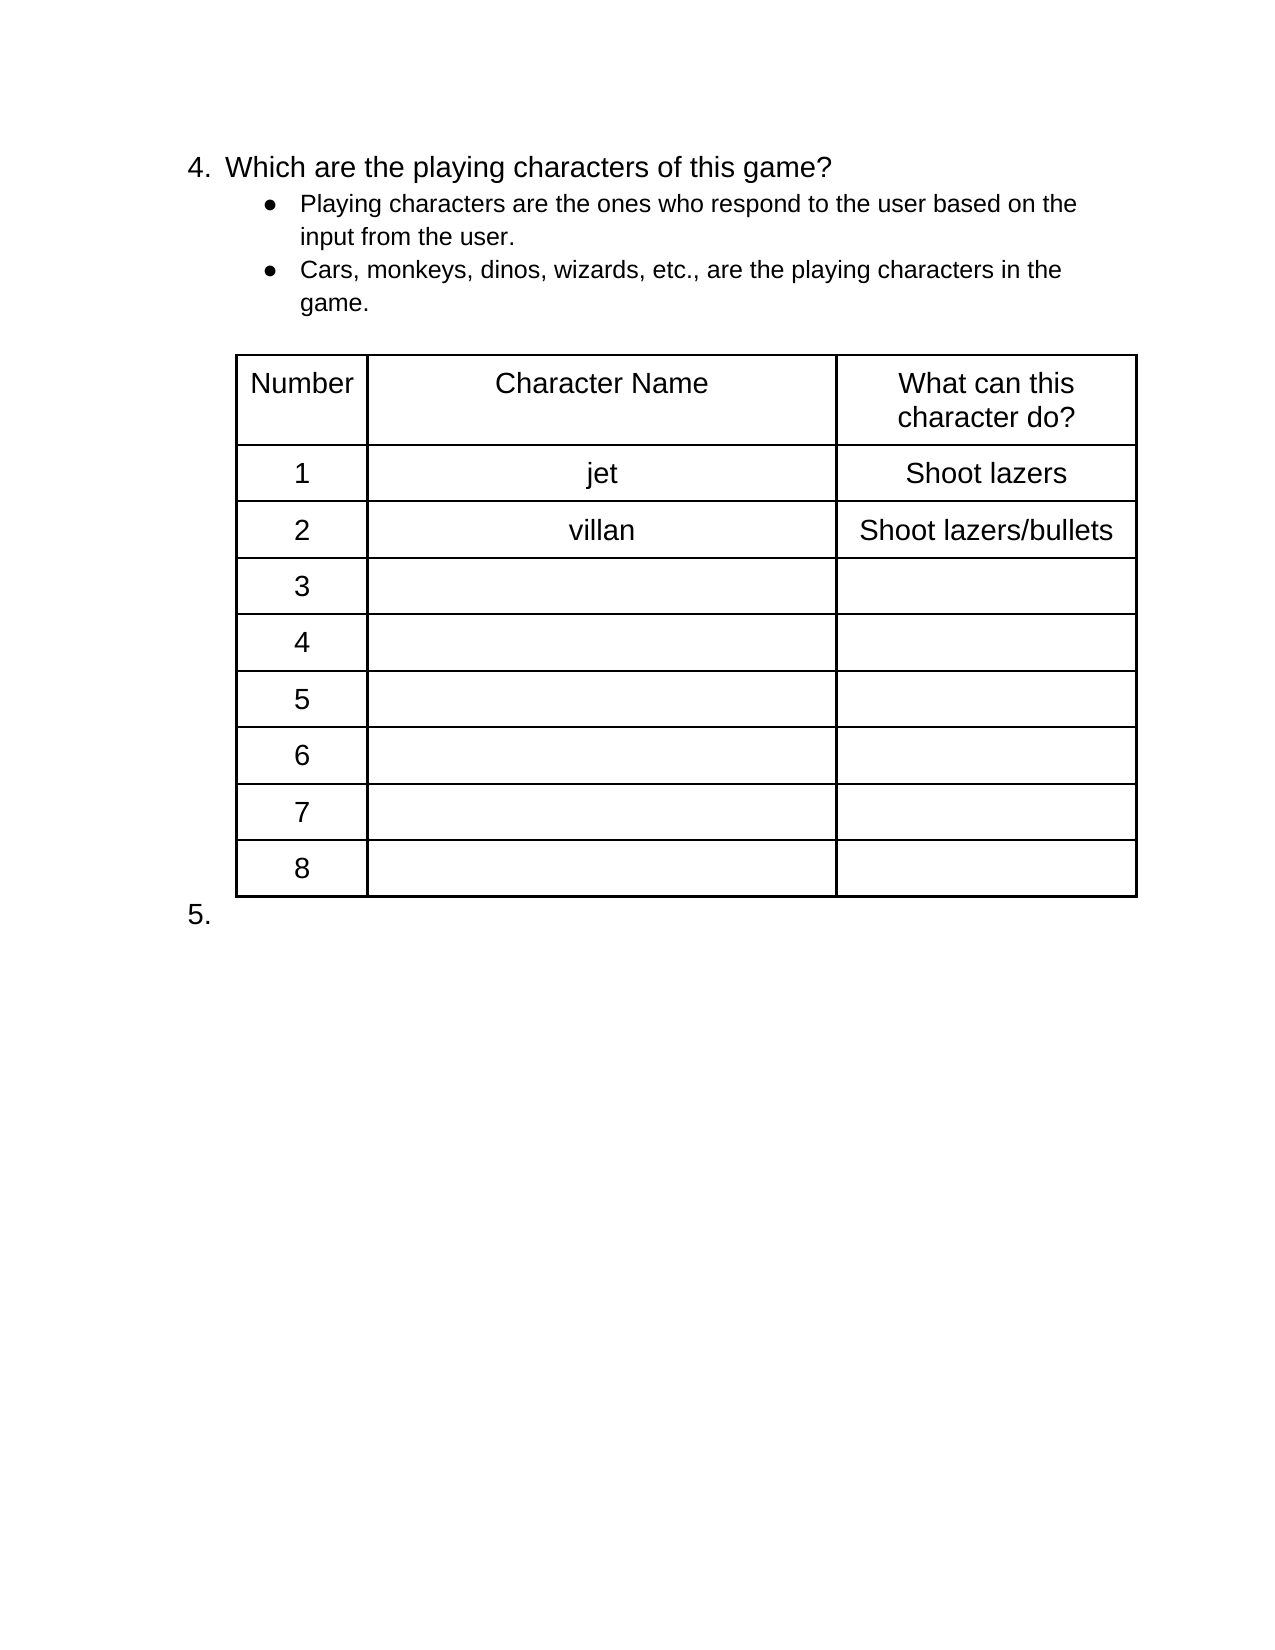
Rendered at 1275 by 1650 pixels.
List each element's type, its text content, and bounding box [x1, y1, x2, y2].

table_cell [369, 672, 835, 726]
table_cell 3 [238, 559, 366, 613]
table_cell 8 [238, 841, 366, 895]
table_header Character Name [369, 356, 835, 444]
table_cell 4 [238, 615, 366, 669]
list Cars, monkeys, dinos, wizards, etc., are the playing characters in the game. [262, 254, 1125, 316]
table_cell 2 [238, 502, 366, 557]
list Which are the playing characters of this game? [187, 150, 1125, 183]
table_cell [838, 841, 1135, 895]
table_cell 7 [238, 785, 366, 839]
table_cell [369, 559, 835, 613]
table_header Number [238, 356, 366, 444]
table_cell [369, 728, 835, 782]
table_cell [838, 559, 1135, 613]
table_header What can this character do? [838, 356, 1135, 444]
table_cell [838, 785, 1135, 839]
table_cell jet [369, 446, 835, 500]
table_cell 1 [238, 446, 366, 500]
table_cell 5 [238, 672, 366, 726]
table_cell Shoot lazers [838, 446, 1135, 500]
table_cell [369, 785, 835, 839]
table_cell 6 [238, 728, 366, 782]
table_cell [369, 841, 835, 895]
table_cell [838, 672, 1135, 726]
table_cell [369, 615, 835, 669]
table_cell villan [369, 502, 835, 557]
table_cell Shoot lazers/bullets [838, 502, 1135, 557]
table_cell [838, 615, 1135, 669]
table_cell [838, 728, 1135, 782]
list Playing characters are the ones who respond to the user based on the input from the user. [262, 188, 1125, 250]
